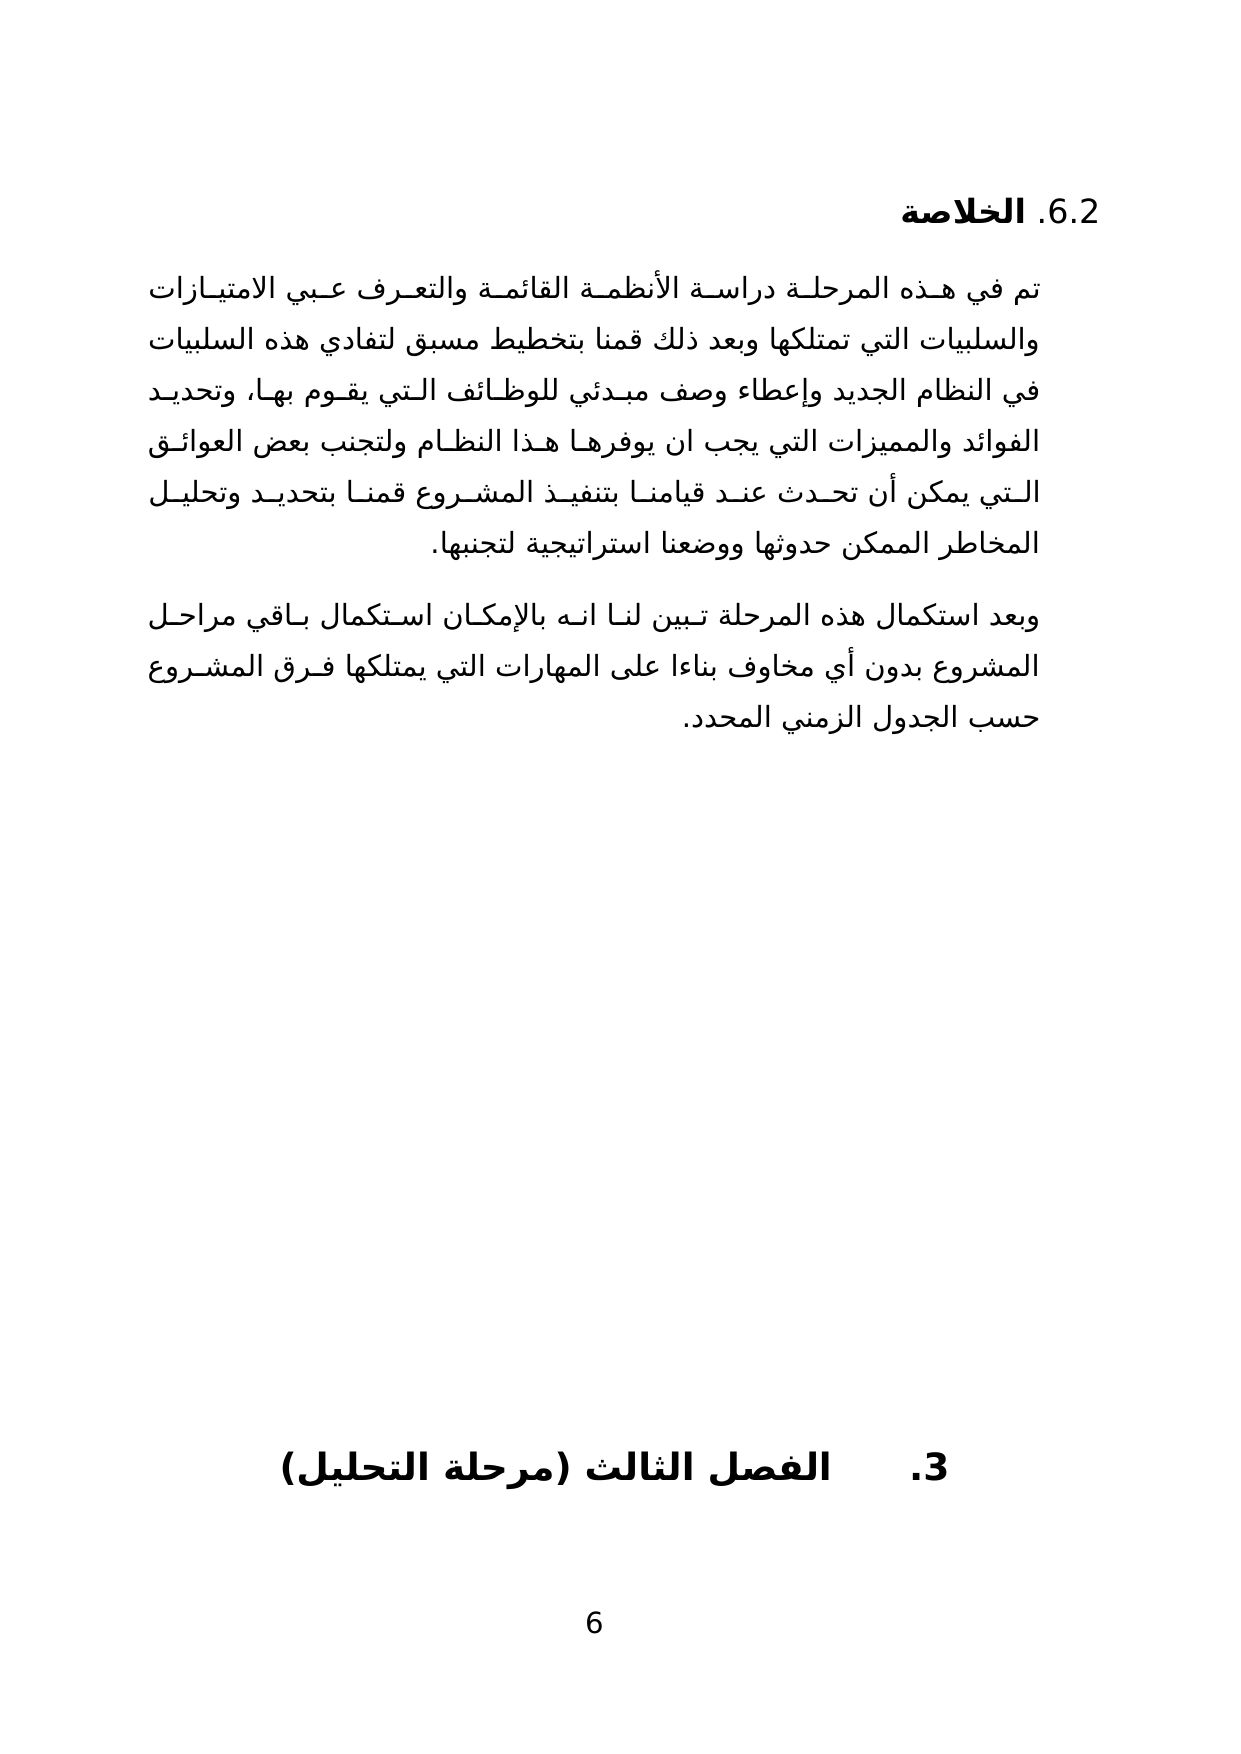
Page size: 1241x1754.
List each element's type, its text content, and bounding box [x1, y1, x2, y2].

text تم في هذه المرحلة دراسة الأنظمة القائمة والتعرف عبي الامتيازات والسلبيات التي تمتلكها وبعد ذلك قمنا بتخطيط مسبق لتفادي هذه السلبيات في النظام الجديد وإعطاء وصف مبدئي للوظائف التي يقوم بها، وتحديد الفوائد والمميزات التي يجب ان يوفرها هذا النظام ولتجنب بعض العوائق التي يمكن أن تحدث عند قيامنا بتنفيذ المشروع قمنا بتحديد وتحليل المخاطر الممكن حدوثها ووضعنا استراتيجية لتجنبها. [148, 272, 1041, 560]
text وبعد استكمال هذه المرحلة تبين لنا انه بالإمكان استكمال باقي مراحل المشروع بدون أي مخاوف بناءا على المهارات التي يمتلكها فرق المشروع حسب الجدول الزمني المحدد. [148, 598, 1041, 734]
subtitle الخلاصة [148, 193, 1026, 231]
subtitle الفصل الثالث (مرحلة التحليل) [148, 1445, 1041, 1489]
